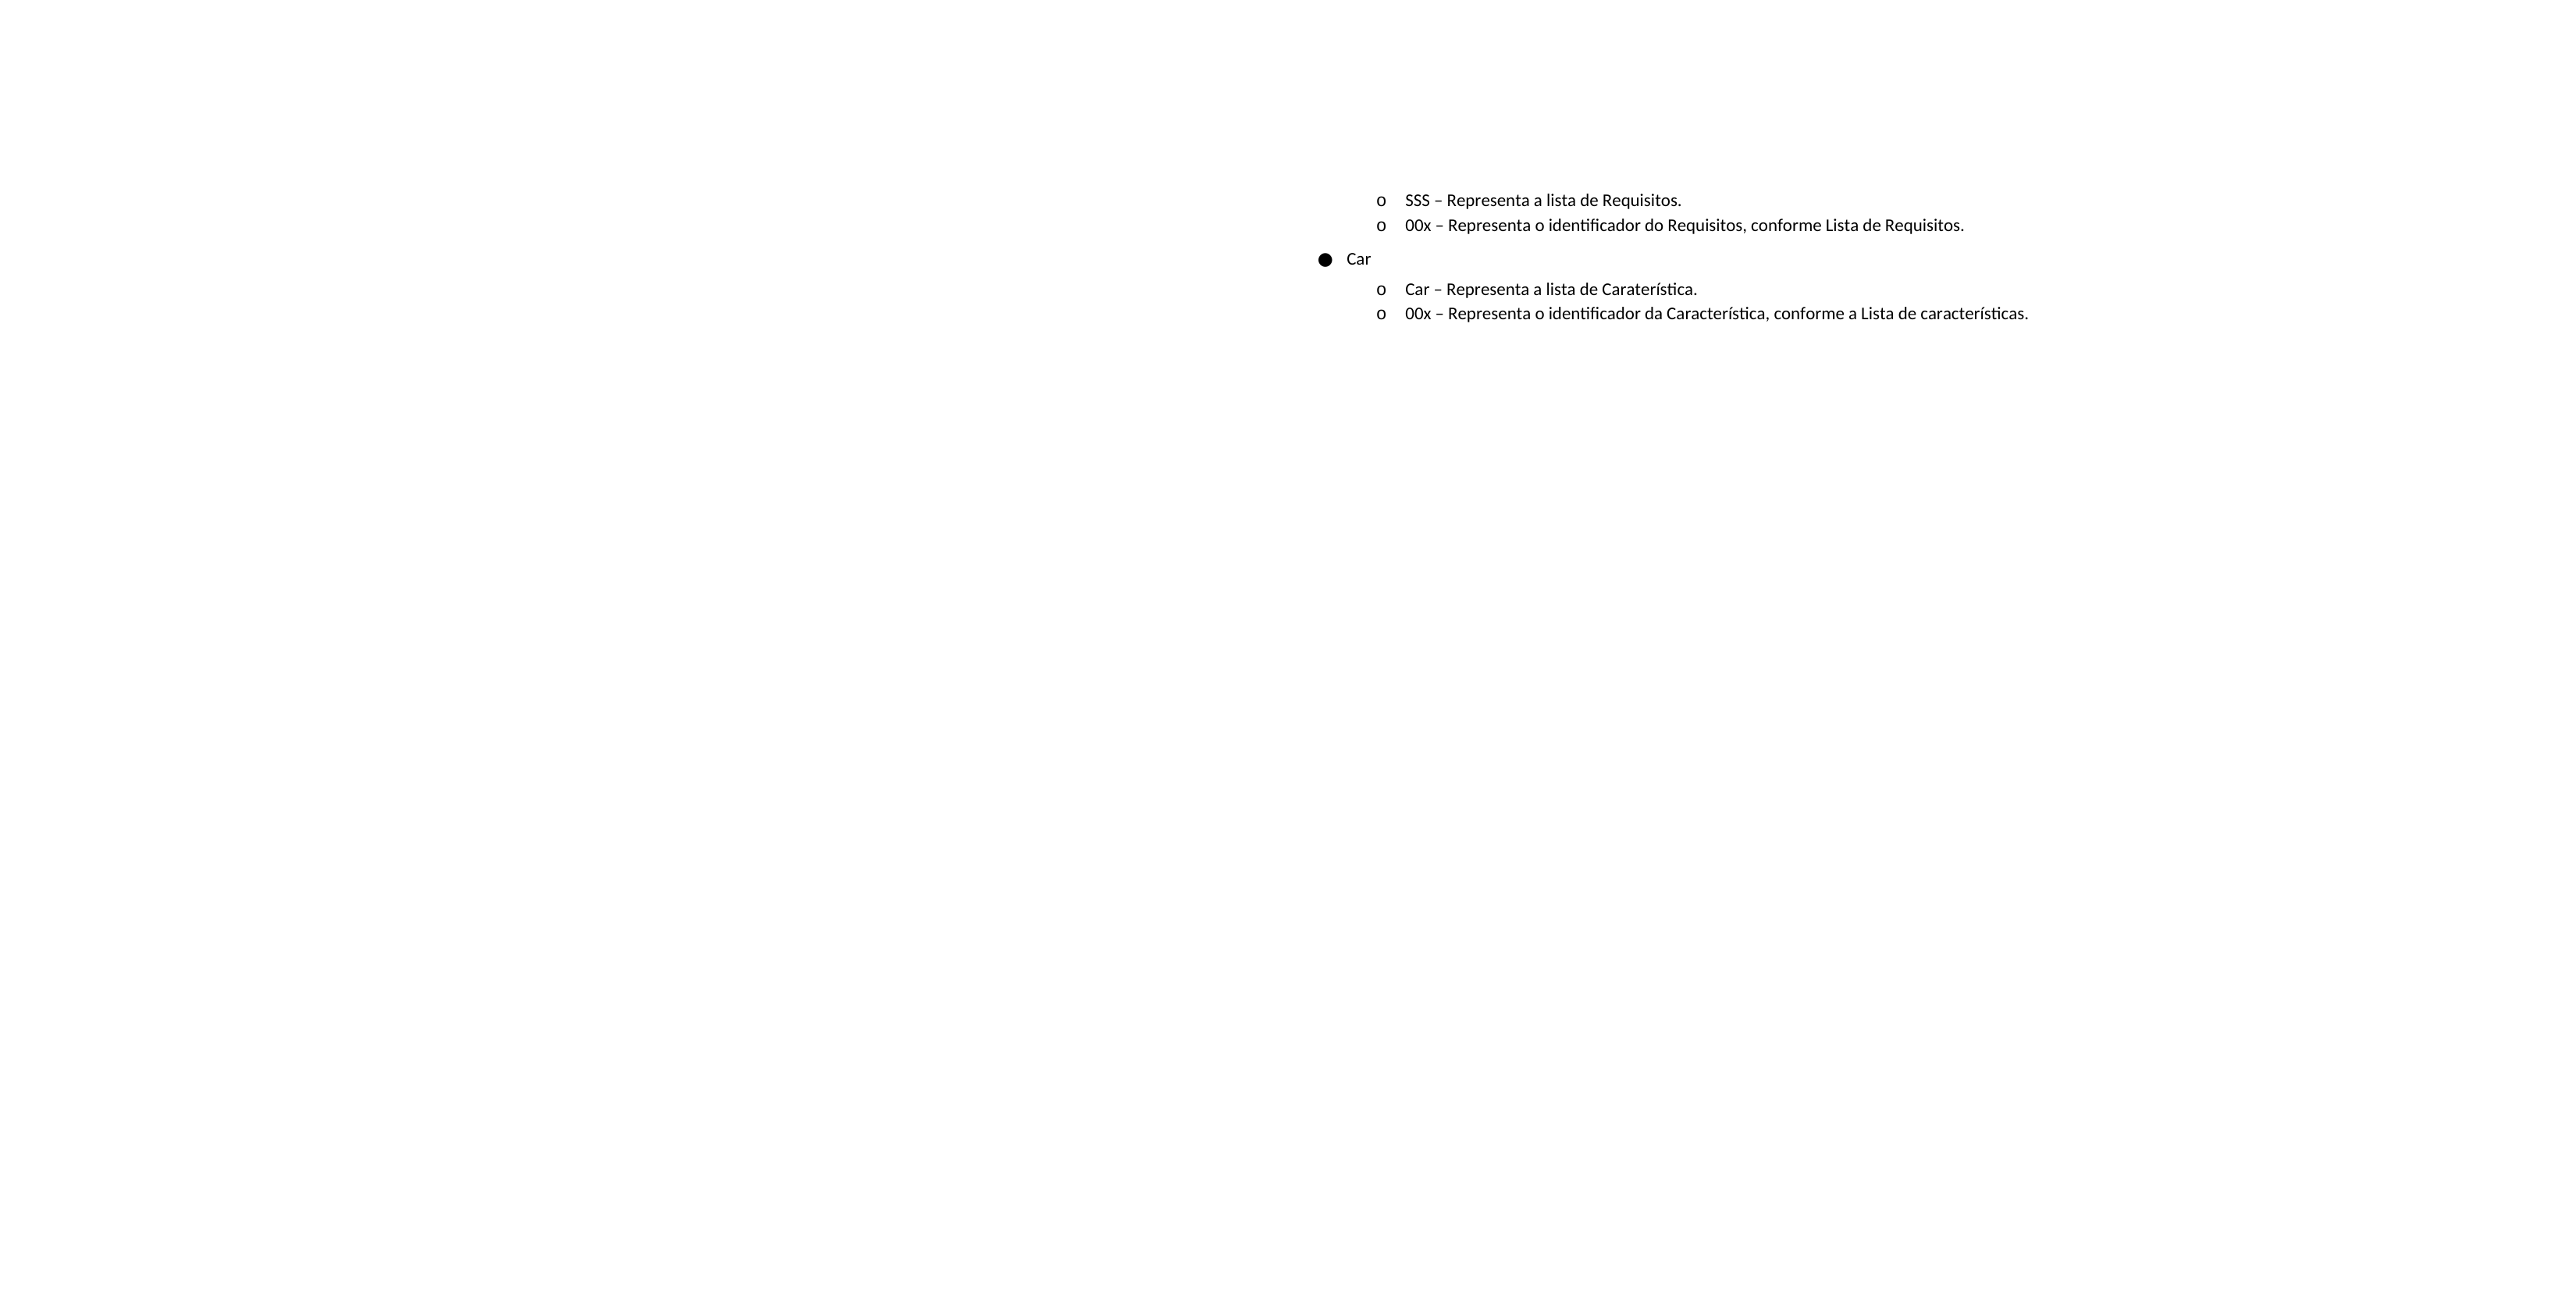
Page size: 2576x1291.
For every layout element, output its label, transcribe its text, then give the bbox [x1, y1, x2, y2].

list 00x – Representa o identificador da Característica, conforme a Lista de características. [1376, 302, 2459, 325]
list 00x – Representa o identificador do Requisitos, conforme Lista de Requisitos. [1376, 214, 2459, 237]
list Car [1318, 238, 2459, 275]
list SSS – Representa a lista de Requisitos. [1376, 189, 2459, 212]
list Car – Representa a lista de Caraterística. [1376, 278, 2459, 301]
